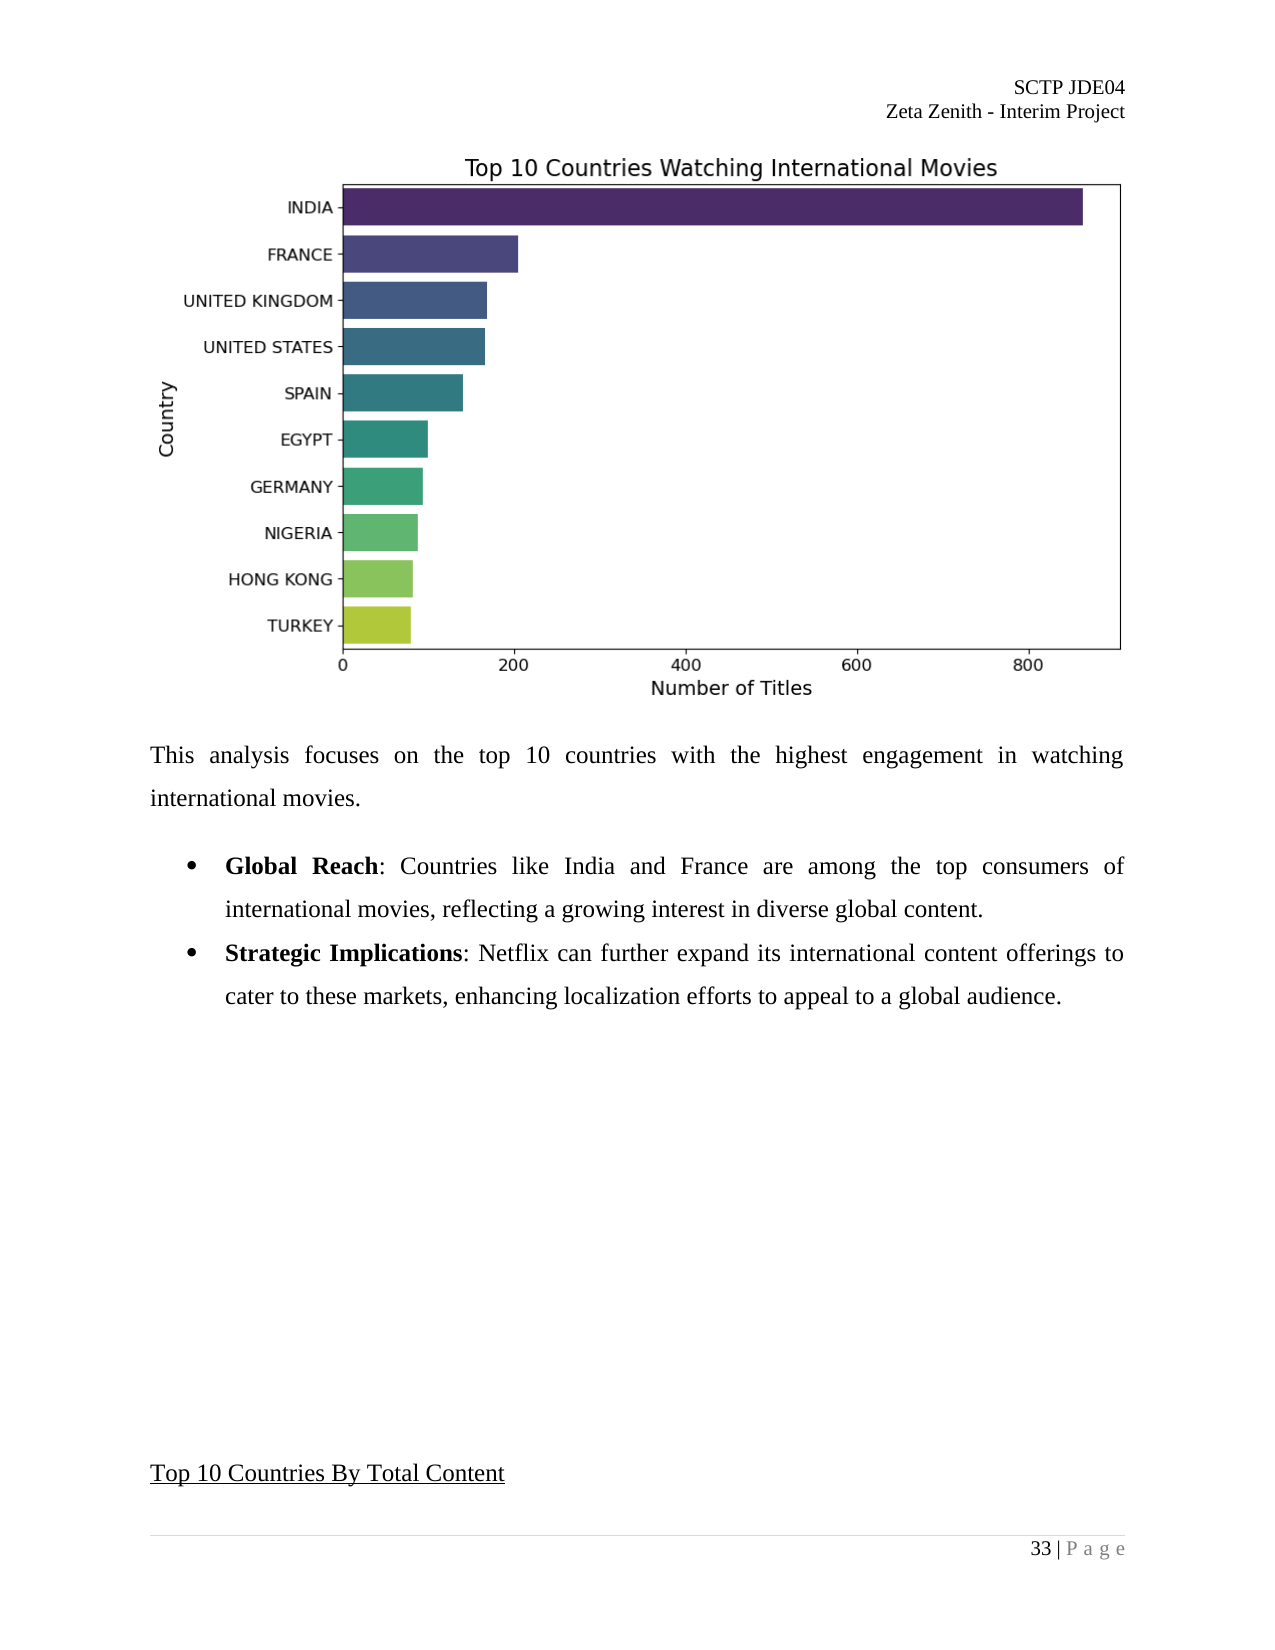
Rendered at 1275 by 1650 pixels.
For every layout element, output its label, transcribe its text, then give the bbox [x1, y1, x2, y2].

text Top 10 Countries By Total Content [150, 1458, 1125, 1486]
list Strategic Implications: Netflix can further expand its international content offerings to cater to these markets, enhancing localization efforts to appeal to a global audience. [187, 938, 1125, 1009]
list Global Reach: Countries like India and France are among the top consumers of international movies, reflecting a growing interest in diverse global content. [187, 851, 1125, 923]
text This analysis focuses on the top 10 countries with the highest engagement in watching international movies. [150, 740, 1125, 812]
picture [150, 150, 1125, 704]
